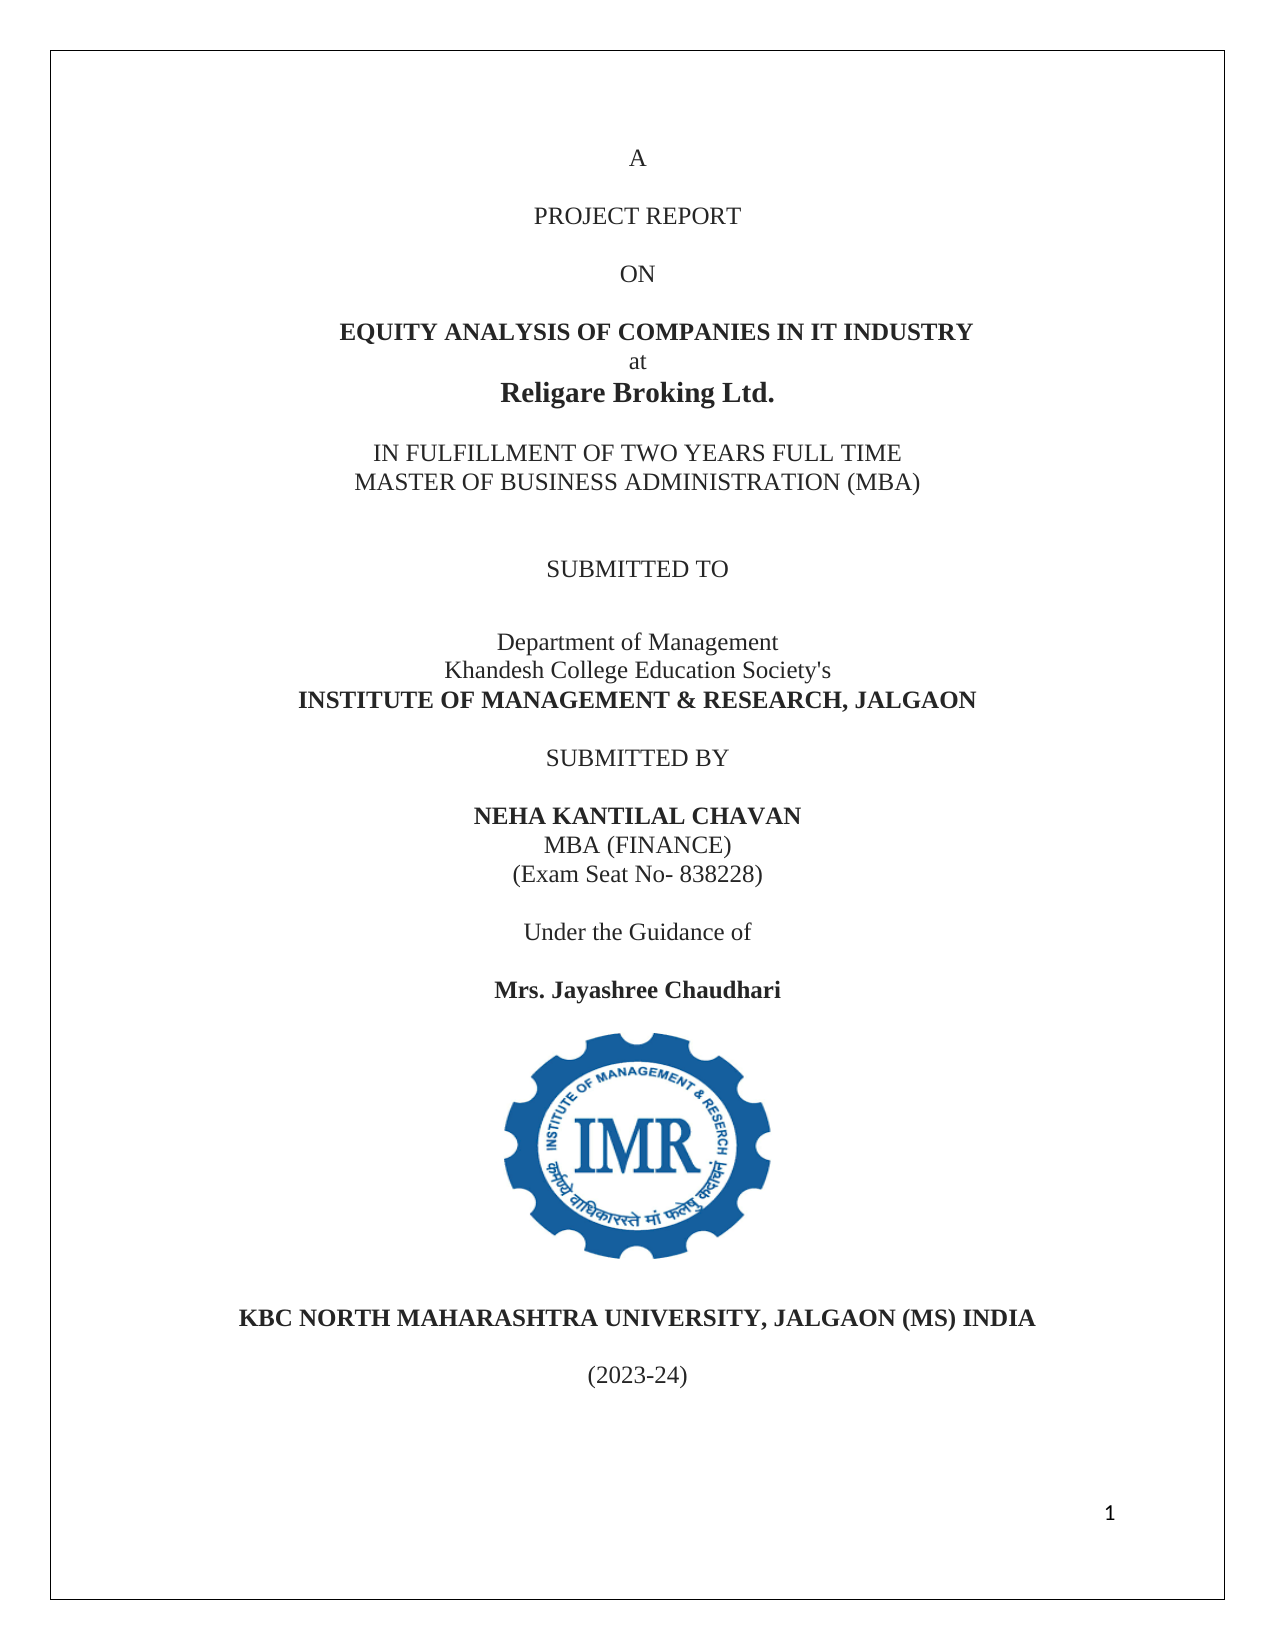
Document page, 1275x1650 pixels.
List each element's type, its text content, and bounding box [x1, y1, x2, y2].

text MASTER OF BUSINESS ADMINISTRATION (MBA) [150, 467, 1125, 496]
text Religare Broking Ltd. [150, 375, 1125, 409]
text A [150, 143, 1125, 172]
text IN FULFILLMENT OF TWO YEARS FULL TIME [150, 438, 1125, 467]
text Mrs. Jayashree Chaudhari [150, 975, 1125, 1003]
text (Exam Seat No- 838228) [150, 859, 1125, 888]
text MBA (FINANCE) [150, 830, 1125, 859]
text Department of Management [150, 627, 1125, 655]
text SUBMITTED BY [150, 743, 1125, 772]
text ON [150, 259, 1125, 288]
text Under the Guidance of [150, 917, 1125, 946]
text EQUITY ANALYSIS OF COMPANIES IN IT INDUSTRY [150, 317, 1163, 346]
text SUBMITTED TO [150, 554, 1125, 583]
text NEHA KANTILAL CHAVAN [150, 801, 1125, 830]
picture [503, 1032, 772, 1260]
text KBC NORTH MAHARASHTRA UNIVERSITY, JALGAON (MS) INDIA [150, 1303, 1125, 1332]
text Khandesh College Education Society's [150, 656, 1125, 684]
text PROJECT REPORT [150, 201, 1125, 230]
text at [150, 346, 1125, 375]
text INSTITUTE OF MANAGEMENT & RESEARCH, JALGAON [150, 685, 1125, 713]
text (2023-24) [150, 1361, 1125, 1389]
